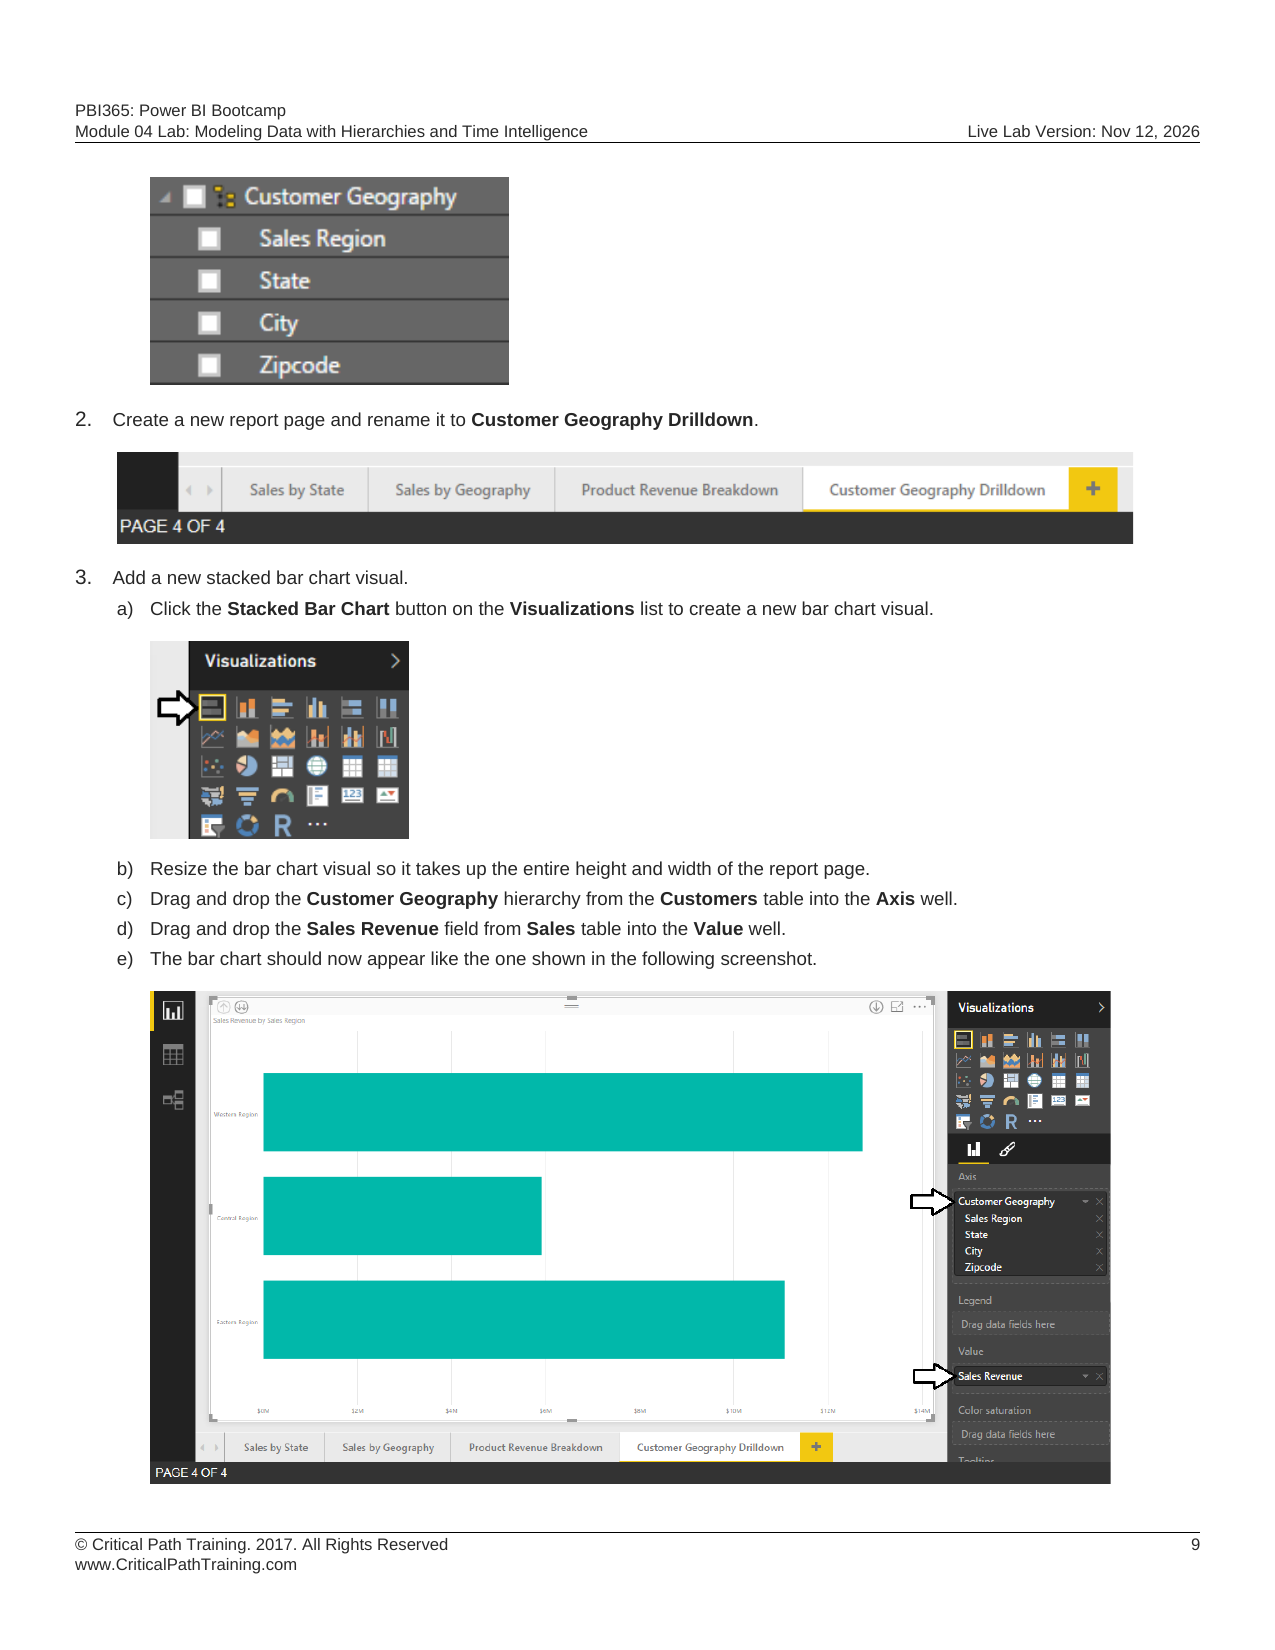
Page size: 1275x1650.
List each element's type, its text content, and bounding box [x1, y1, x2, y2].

picture [150, 177, 509, 385]
picture [117, 452, 1134, 544]
text Resize the bar chart visual so it takes up the entire height and width of the report page. [117, 858, 1200, 879]
picture [150, 641, 409, 839]
text Click the Stacked Bar Chart button on the Visualizations list to create a new bar chart visual. [117, 597, 1200, 619]
text Drag and drop the Customer Geography hierarchy from the Customers table into the Axis well. [117, 888, 1200, 909]
list Create a new report page and rename it to Customer Geography Drilldown. [75, 407, 1200, 431]
text Add a new stacked bar chart visual. [75, 565, 1200, 589]
picture [150, 991, 1111, 1484]
text Drag and drop the Sales Revenue field from Sales table into the Value well. [117, 918, 1200, 939]
text The bar chart should now appear like the one shown in the following screenshot. [117, 948, 1200, 969]
